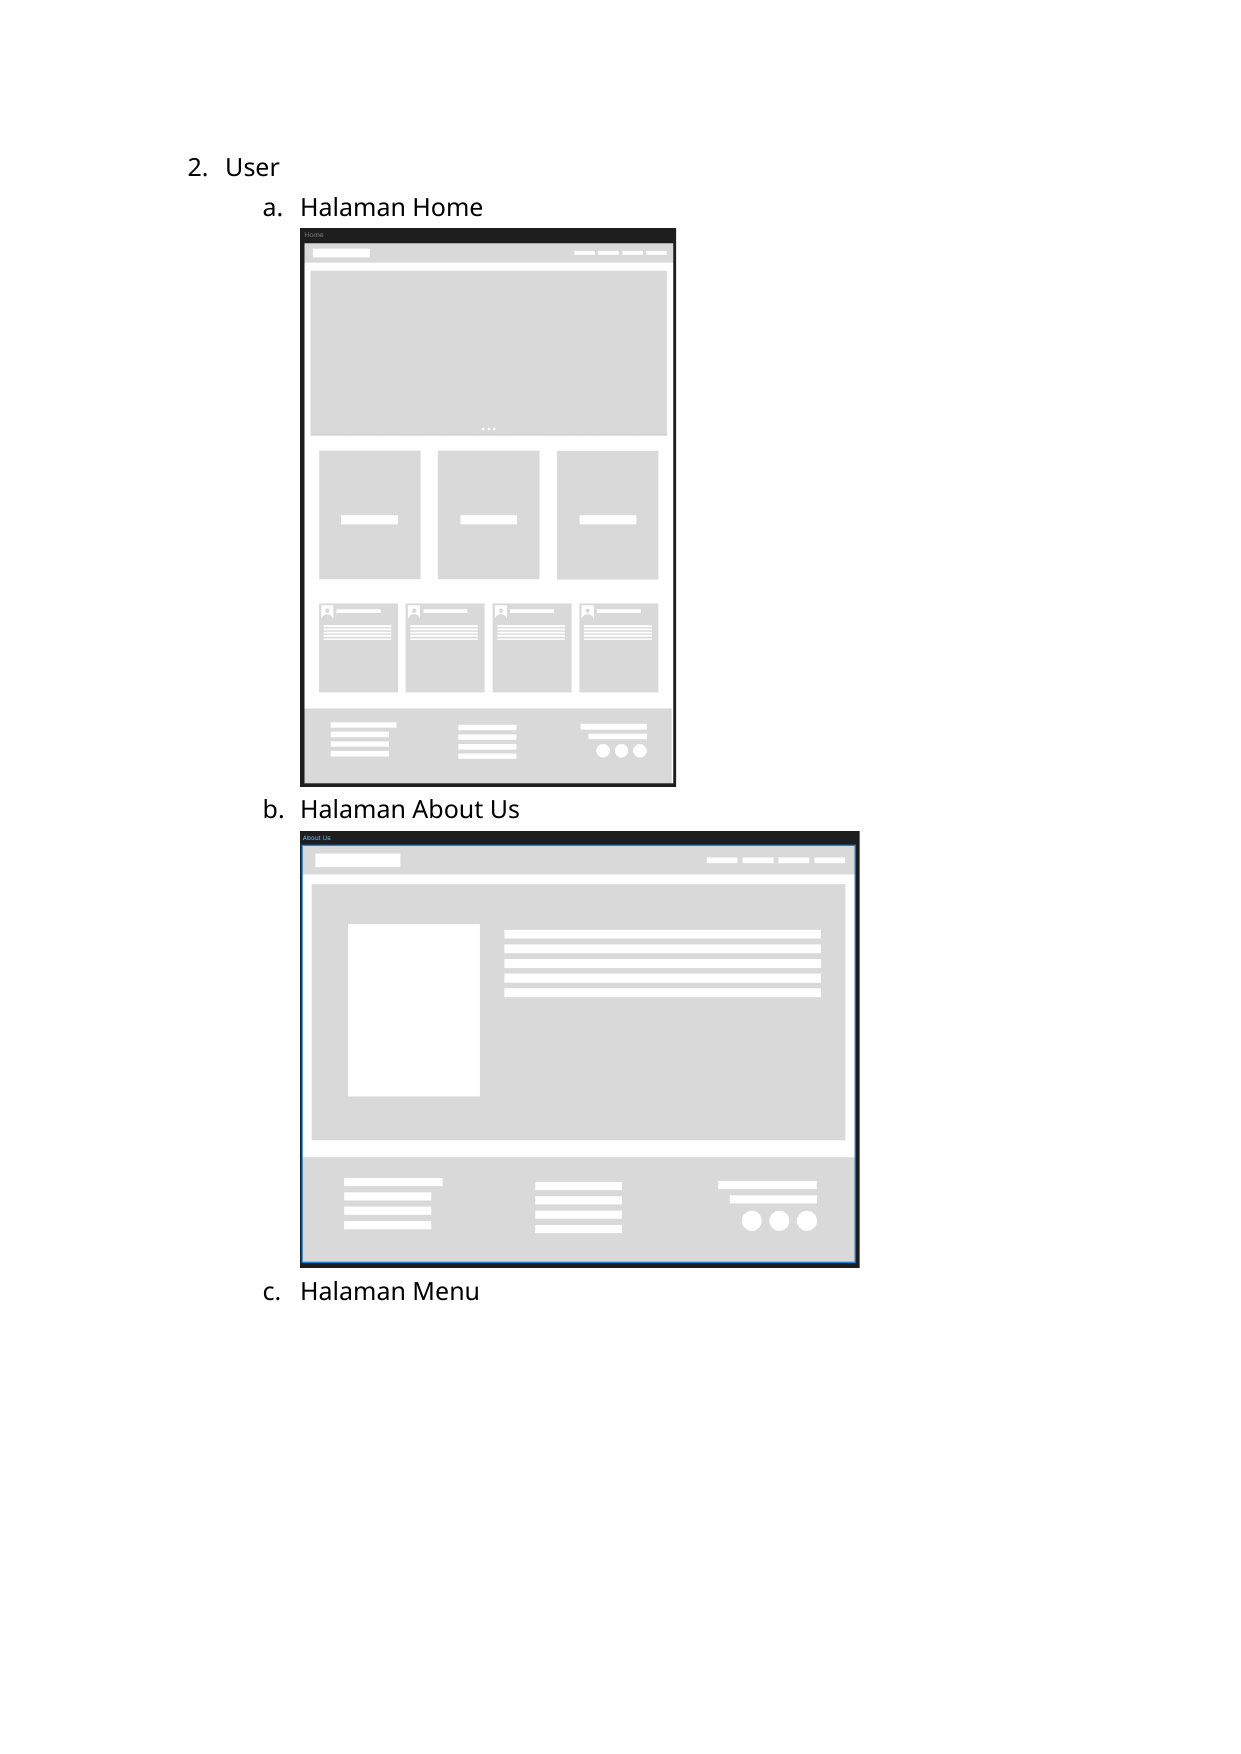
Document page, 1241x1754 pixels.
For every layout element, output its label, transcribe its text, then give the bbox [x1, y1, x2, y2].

list Halaman Home [262, 189, 1090, 223]
list Halaman About Us [262, 792, 1090, 826]
list User [187, 150, 1090, 184]
picture [300, 228, 677, 787]
picture [300, 831, 860, 1268]
list Halaman Menu [262, 1273, 1090, 1307]
